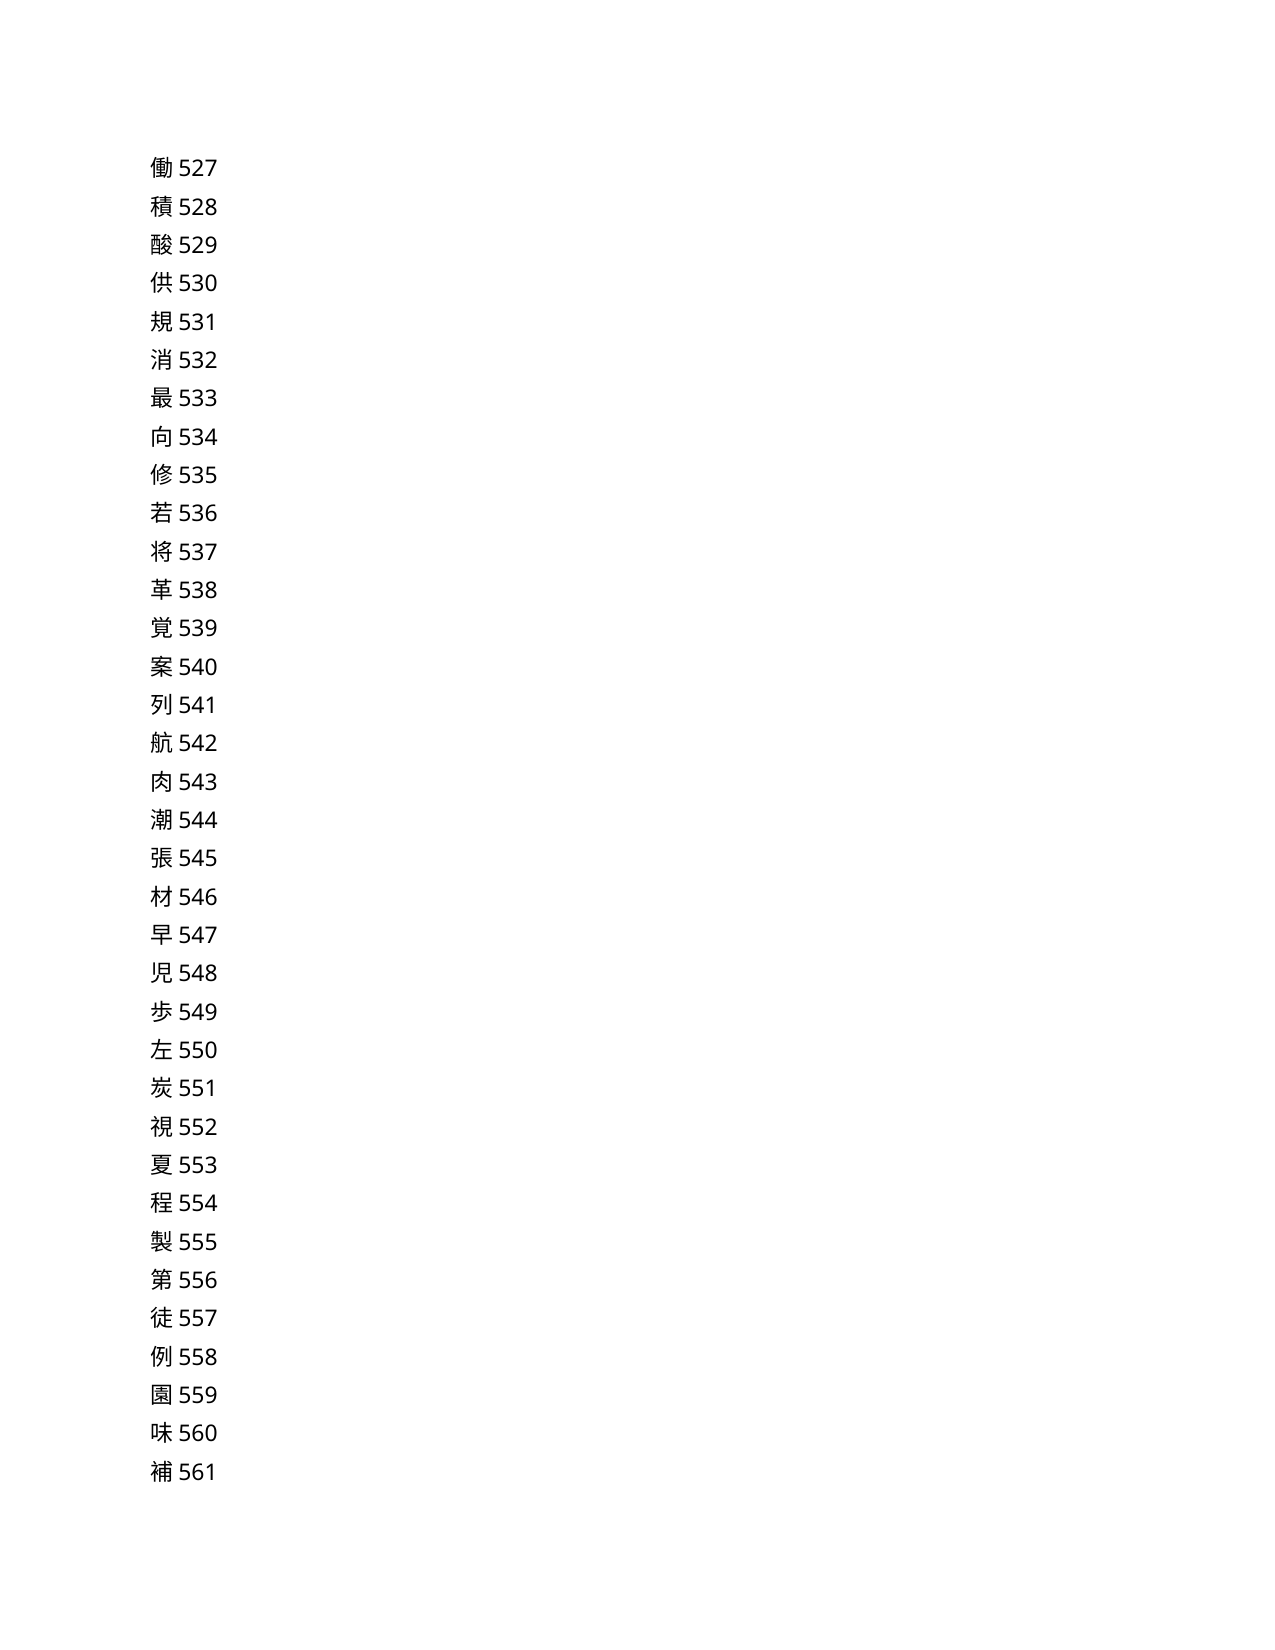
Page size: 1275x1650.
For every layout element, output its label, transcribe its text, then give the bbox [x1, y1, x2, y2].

text 左 550 [150, 1032, 1125, 1065]
text 酸 529 [150, 227, 1125, 260]
text 味 560 [150, 1415, 1125, 1448]
text 製 555 [150, 1223, 1125, 1257]
text 向 534 [150, 418, 1125, 452]
text 炭 551 [150, 1070, 1125, 1103]
text 規 531 [150, 303, 1125, 337]
text 列 541 [150, 687, 1125, 720]
text 肉 543 [150, 763, 1125, 797]
text 園 559 [150, 1377, 1125, 1410]
text 案 540 [150, 648, 1125, 682]
text 程 554 [150, 1185, 1125, 1218]
text 児 548 [150, 955, 1125, 988]
text 消 532 [150, 342, 1125, 375]
text 視 552 [150, 1108, 1125, 1142]
text 潮 544 [150, 802, 1125, 835]
text 働 527 [150, 150, 1125, 183]
text 徒 557 [150, 1300, 1125, 1333]
text 第 556 [150, 1262, 1125, 1295]
text 積 528 [150, 188, 1125, 222]
text 革 538 [150, 572, 1125, 605]
text 張 545 [150, 840, 1125, 873]
text 例 558 [150, 1338, 1125, 1372]
text 最 533 [150, 380, 1125, 413]
text 早 547 [150, 917, 1125, 950]
text 供 530 [150, 265, 1125, 298]
text 歩 549 [150, 993, 1125, 1027]
text 覚 539 [150, 610, 1125, 643]
text 修 535 [150, 457, 1125, 490]
text 若 536 [150, 495, 1125, 528]
text 航 542 [150, 725, 1125, 758]
text 材 546 [150, 878, 1125, 912]
text 補 561 [150, 1453, 1125, 1487]
text 将 537 [150, 533, 1125, 567]
text 夏 553 [150, 1147, 1125, 1180]
